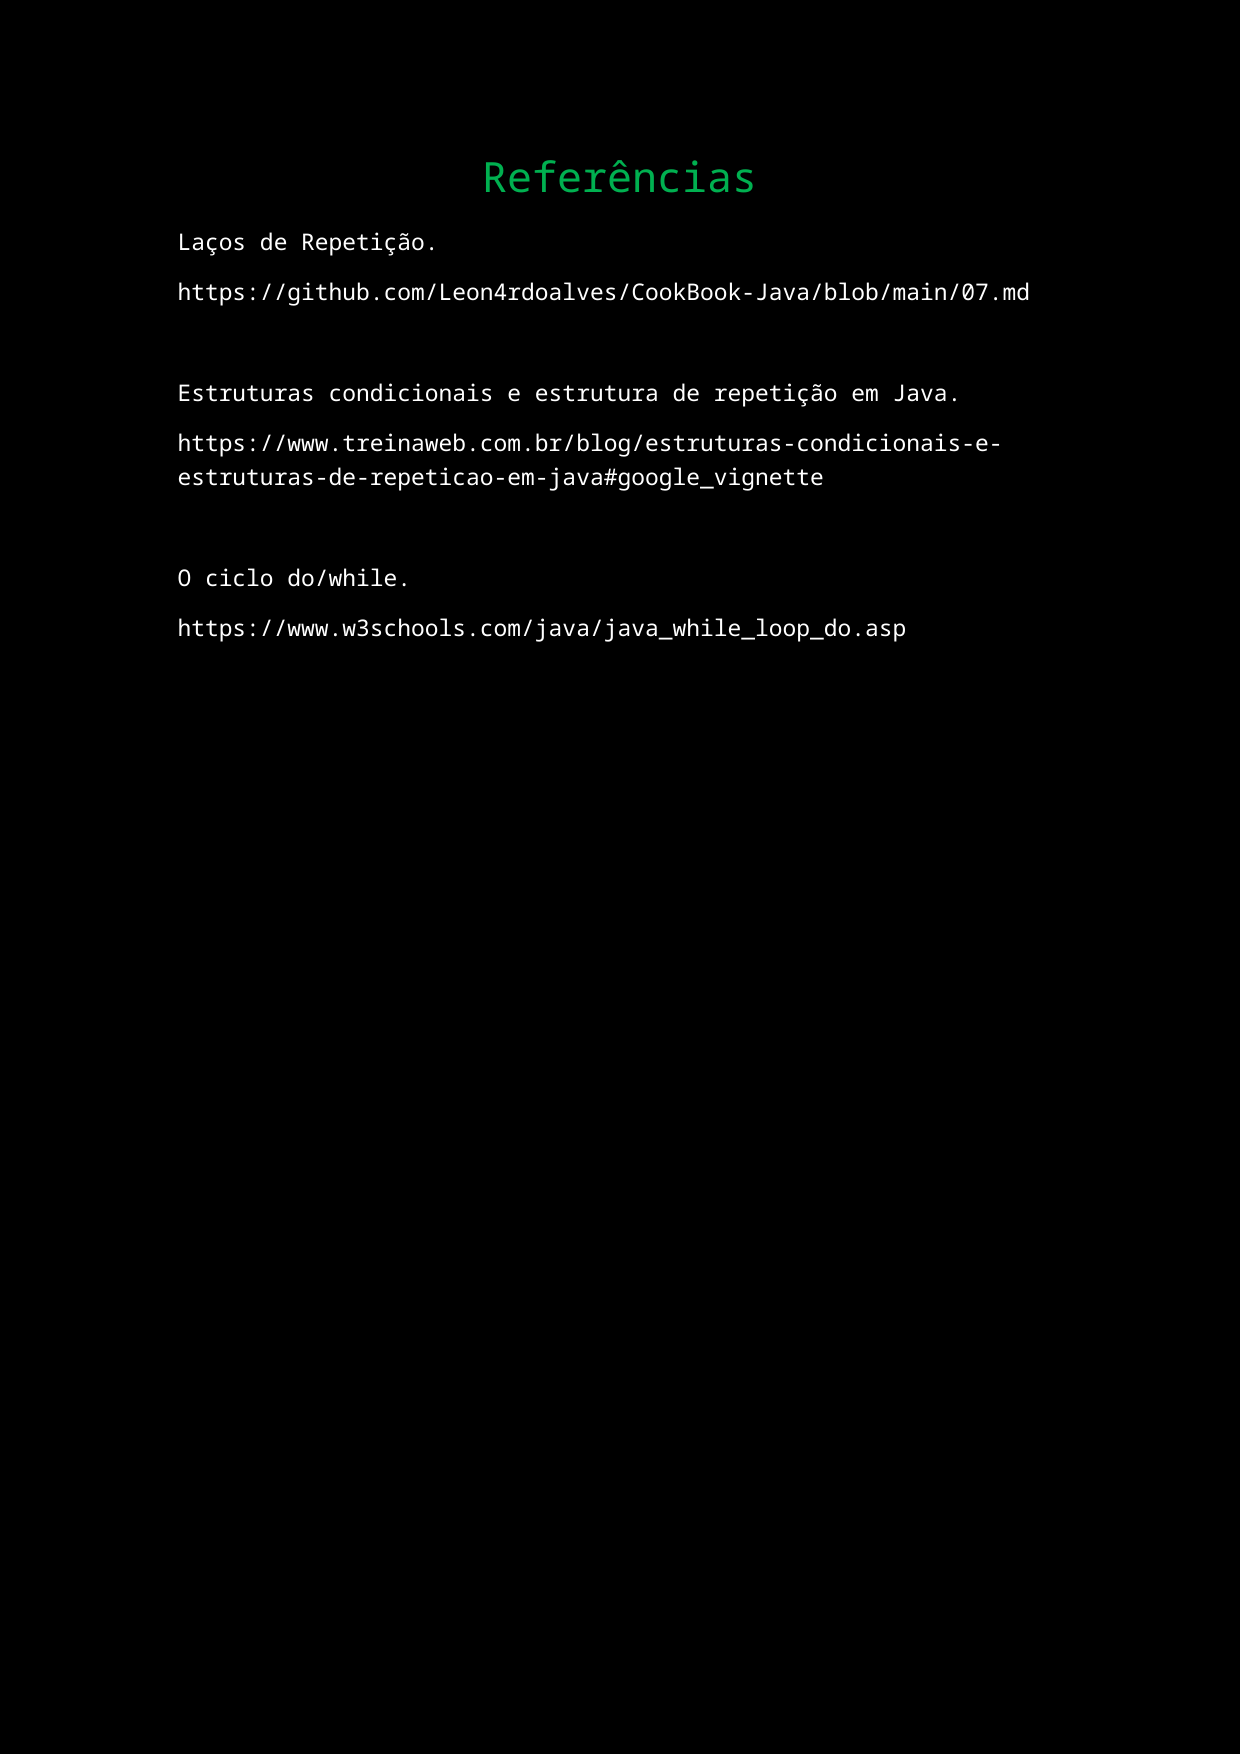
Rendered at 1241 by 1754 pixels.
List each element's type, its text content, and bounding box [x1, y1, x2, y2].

text O ciclo do/while. [177, 562, 1063, 593]
text Referências [177, 148, 1063, 204]
text Estruturas condicionais e estrutura de repetição em Java. [177, 377, 1063, 408]
text https://github.com/Leon4rdoalves/CookBook-Java/blob/main/07.md [177, 276, 1063, 307]
text https://www.w3schools.com/java/java_while_loop_do.asp [177, 612, 1063, 643]
text Laços de Repetição. [177, 226, 1063, 257]
text https://www.treinaweb.com.br/blog/estruturas-condicionais-e-estruturas-de-repeticao-em-java#google_vignette [177, 427, 1063, 492]
